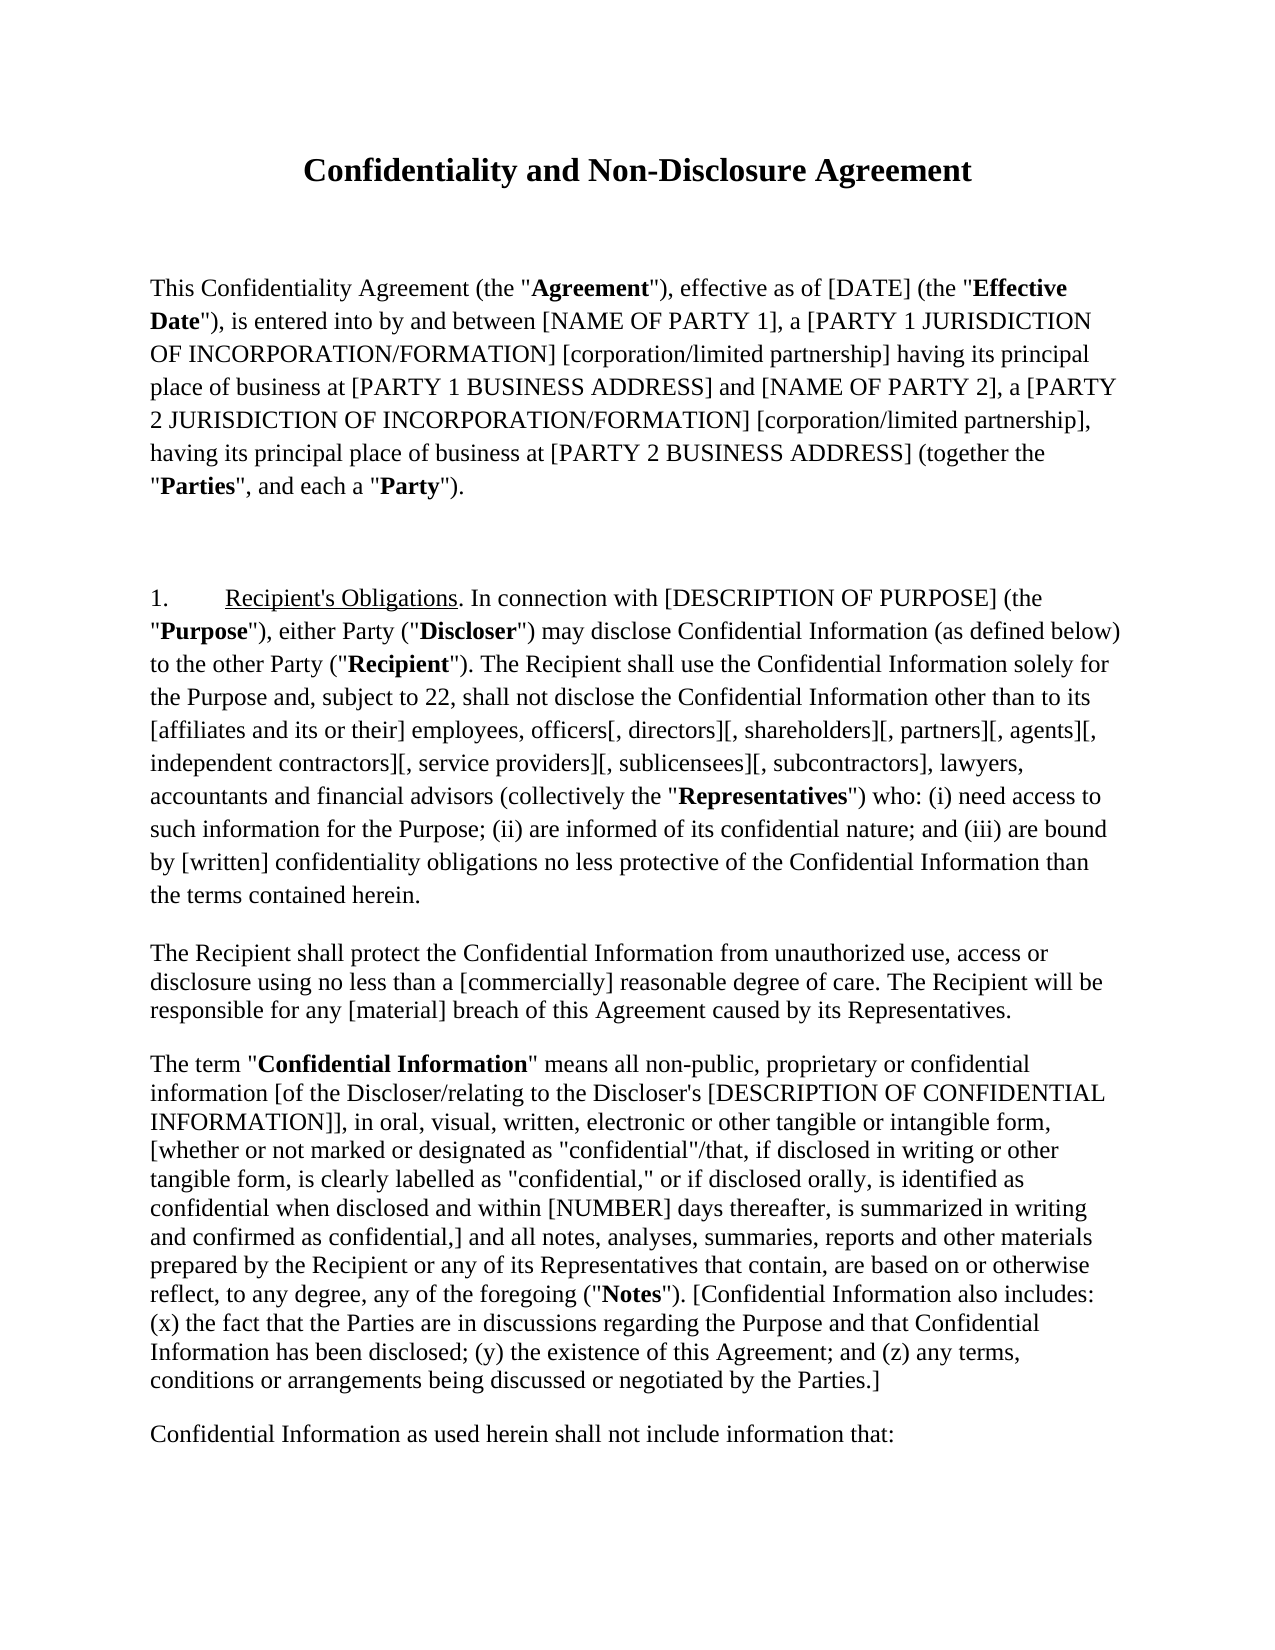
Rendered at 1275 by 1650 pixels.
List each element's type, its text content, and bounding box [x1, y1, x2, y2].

text Recipient's Obligations. In connection with [DESCRIPTION OF PURPOSE] (the "Purpose"), either Party ("Discloser") may disclose Confidential Information (as defined below) to the other Party ("Recipient"). The Recipient shall use the Confidential Information solely for the Purpose and, subject to Section 2, shall not disclose the Confidential Information other than to its [affiliates and its or their] employees, officers[, directors][, shareholders][, partners][, agents][, independent contractors][, service providers][, sublicensees][, subcontractors], lawyers, accountants and financial advisors (collectively the "Representatives") who: (i) need access to such information for the Purpose; (ii) are informed of its confidential nature; and (iii) are bound by [written] confidentiality obligations no less protective of the Confidential Information than the terms contained herein. [150, 583, 1125, 909]
text This Confidentiality Agreement (the "Agreement"), effective as of [DATE] (the "Effective Date"), is entered into by and between [NAME OF PARTY 1], a [PARTY 1 JURISDICTION OF INCORPORATION/FORMATION] [corporation/limited partnership] having its principal place of business at [PARTY 1 BUSINESS ADDRESS] and [NAME OF PARTY 2], a [PARTY 2 JURISDICTION OF INCORPORATION/FORMATION] [corporation/limited partnership], having its principal place of business at [PARTY 2 BUSINESS ADDRESS] (together the "Parties", and each a "Party"). [150, 273, 1125, 500]
title Confidentiality and Non-Disclosure Agreement [150, 150, 1125, 188]
text Confidential Information as used herein shall not include information that: [150, 1419, 1125, 1448]
text The term "Confidential Information" means all non-public, proprietary or confidential information [of the Discloser/relating to the Discloser's [DESCRIPTION OF CONFIDENTIAL INFORMATION]], in oral, visual, written, electronic or other tangible or intangible form, [whether or not marked or designated as "confidential"/that, if disclosed in writing or other tangible form, is clearly labelled as "confidential," or if disclosed orally, is identified as confidential when disclosed and within [NUMBER] days thereafter, is summarized in writing and confirmed as confidential,] and all notes, analyses, summaries, reports and other materials prepared by the Recipient or any of its Representatives that contain, are based on or otherwise reflect, to any degree, any of the foregoing ("Notes"). [Confidential Information also includes: (x) the fact that the Parties are in discussions regarding the Purpose and that Confidential Information has been disclosed; (y) the existence of this Agreement; and (z) any terms, conditions or arrangements being discussed or negotiated by the Parties.] [150, 1049, 1125, 1394]
text The Recipient shall protect the Confidential Information from unauthorized use, access or disclosure using no less than a [commercially] reasonable degree of care. The Recipient will be responsible for any [material] breach of this Agreement caused by its Representatives. [150, 938, 1125, 1024]
